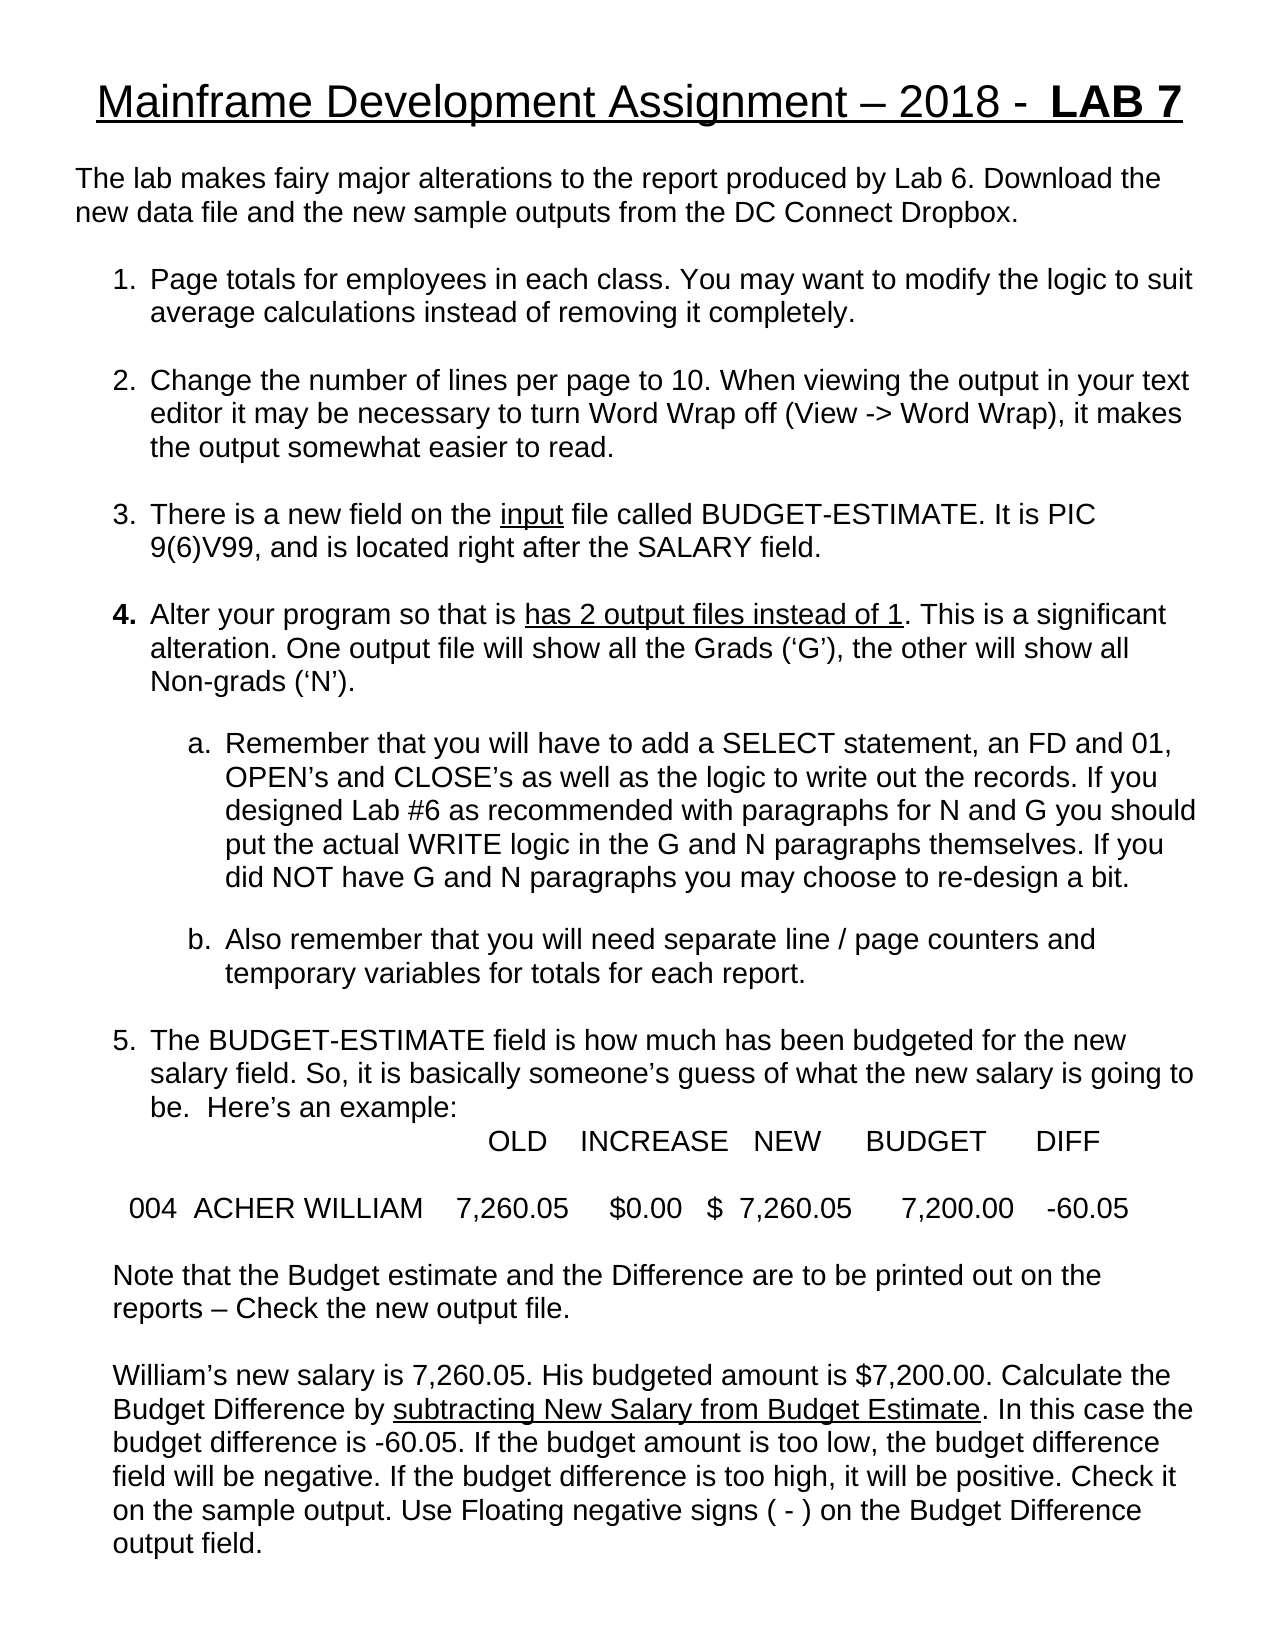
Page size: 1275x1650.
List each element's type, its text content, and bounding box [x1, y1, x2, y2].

text 004 ACHER WILLIAM 7,260.05 $0.00 $ 7,260.05 7,200.00 -60.05 [112, 1191, 1200, 1224]
list Also remember that you will need separate line / page counters and temporary variables for totals for each report. [187, 922, 1200, 989]
list There is a new field on the input file called BUDGET-ESTIMATE. It is PIC 9(6)V99, and is located right after the SALARY field. [112, 497, 1200, 564]
list The BUDGET-ESTIMATE field is how much has been budgeted for the new salary field. So, it is basically someone’s guess of what the new salary is going to be. Here’s an example: [112, 1023, 1200, 1123]
text Note that the Budget estimate and the Difference are to be printed out on the reports – Check the new output file. [112, 1258, 1200, 1325]
list Alter your program so that is has 2 output files instead of 1. This is a significant alteration. One output file will show all the Grads (‘G’), the other will show all Non-grads (‘N’). [112, 597, 1200, 726]
text Mainframe Development Assignment – 2018 - LAB 7 [75, 75, 1200, 128]
text The lab makes fairy major alterations to the report produced by Lab 6. Download the new data file and the new sample outputs from the DC Connect Dropbox. [75, 161, 1200, 228]
list Remember that you will have to add a SELECT statement, an FD and 01, OPEN’s and CLOSE’s as well as the logic to write out the records. If you designed Lab #6 as recommended with paragraphs for N and G you should put the actual WRITE logic in the G and N paragraphs themselves. If you did NOT have G and N paragraphs you may choose to re-design a bit. [187, 726, 1200, 922]
list Page totals for employees in each class. You may want to modify the logic to suit average calculations instead of removing it completely. [112, 262, 1200, 329]
text William’s new salary is 7,260.05. His budgeted amount is $7,200.00. Calculate the Budget Difference by subtracting New Salary from Budget Estimate. In this case the budget difference is -60.05. If the budget amount is too low, the budget difference field will be negative. If the budget difference is too high, it will be positive. Check it on the sample output. Use Floating negative signs ( - ) on the Budget Difference output field. [112, 1358, 1200, 1559]
list Change the number of lines per page to 10. When viewing the output in your text editor it may be necessary to turn Word Wrap off (View -> Word Wrap), it makes the output somewhat easier to read. [112, 362, 1200, 463]
text OLD INCREASE NEW BUDGET DIFF [75, 1123, 1200, 1157]
